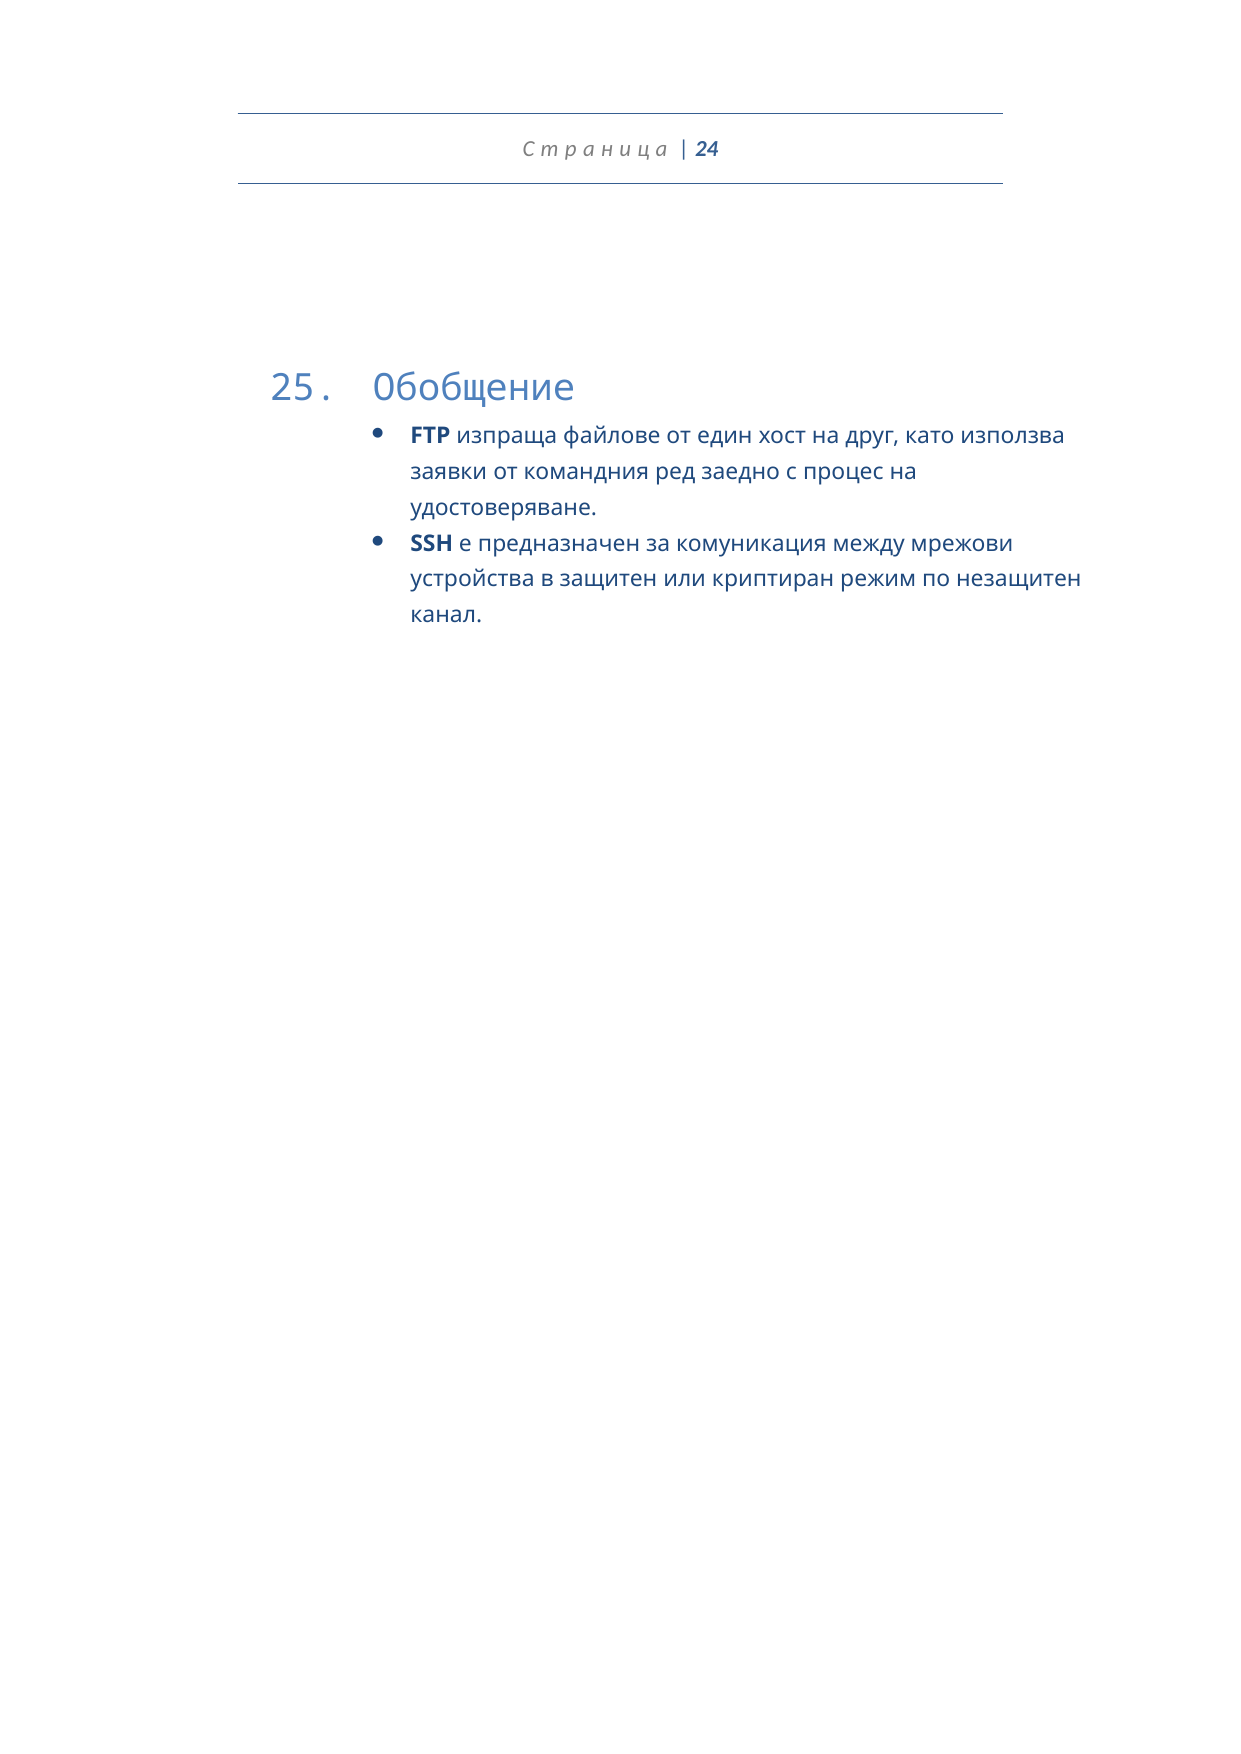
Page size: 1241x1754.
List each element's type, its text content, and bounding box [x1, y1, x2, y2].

list FTP изпраща файлове от един хост на друг, като използва заявки от командния ред заедно с процес на удостоверяване. [373, 419, 1093, 522]
list SSH е предназначен за комуникация между мрежови устройства в защитен или криптиран режим по незащитен канал. [373, 526, 1093, 629]
list Обобщение [269, 360, 1093, 411]
